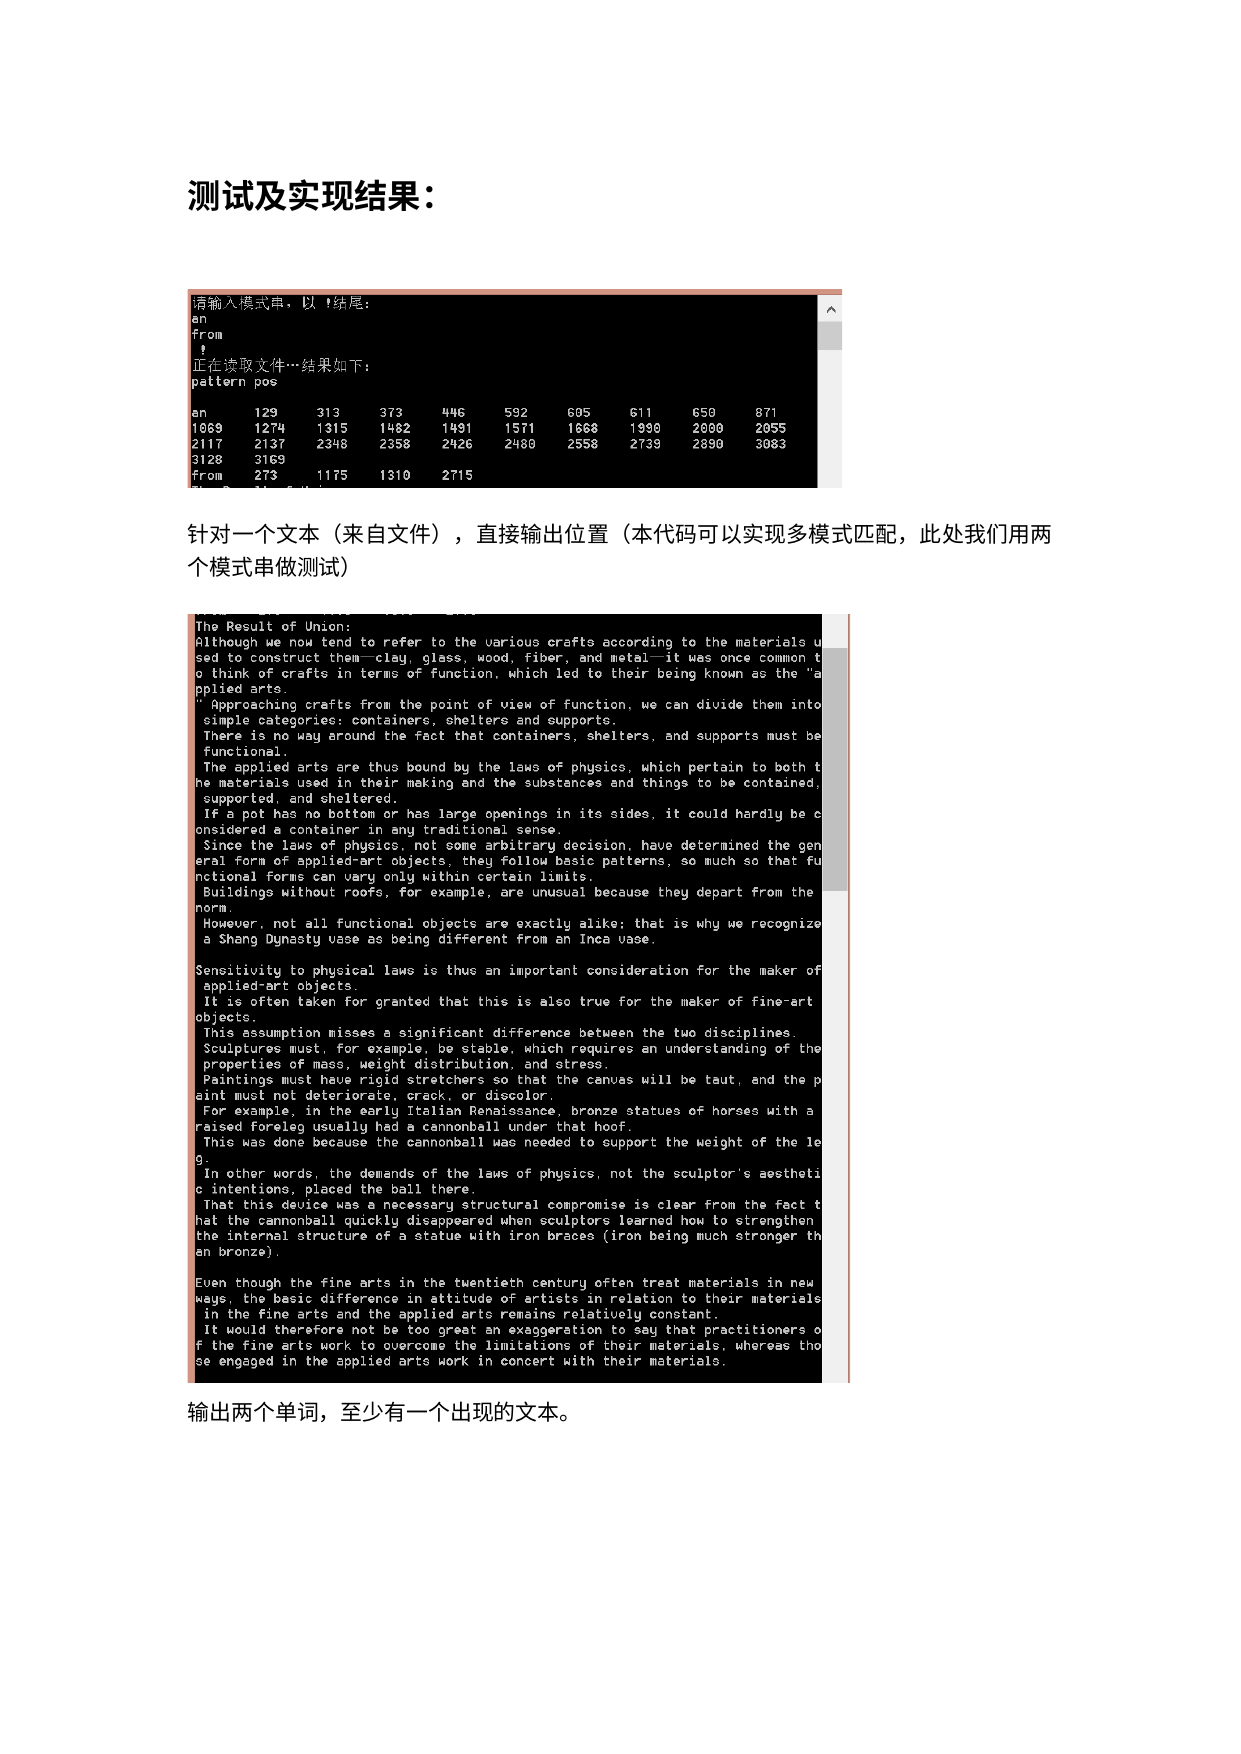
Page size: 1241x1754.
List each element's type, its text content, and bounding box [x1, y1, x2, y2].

picture [187, 289, 843, 488]
text 输出两个单词，至少有一个出现的文本。 [187, 1394, 1053, 1427]
text 针对一个文本（来自文件），直接输出位置（本代码可以实现多模式匹配，此处我们用两个模式串做测试） [187, 517, 1053, 582]
subtitle 测试及实现结果： [187, 162, 1053, 227]
picture [187, 614, 851, 1383]
